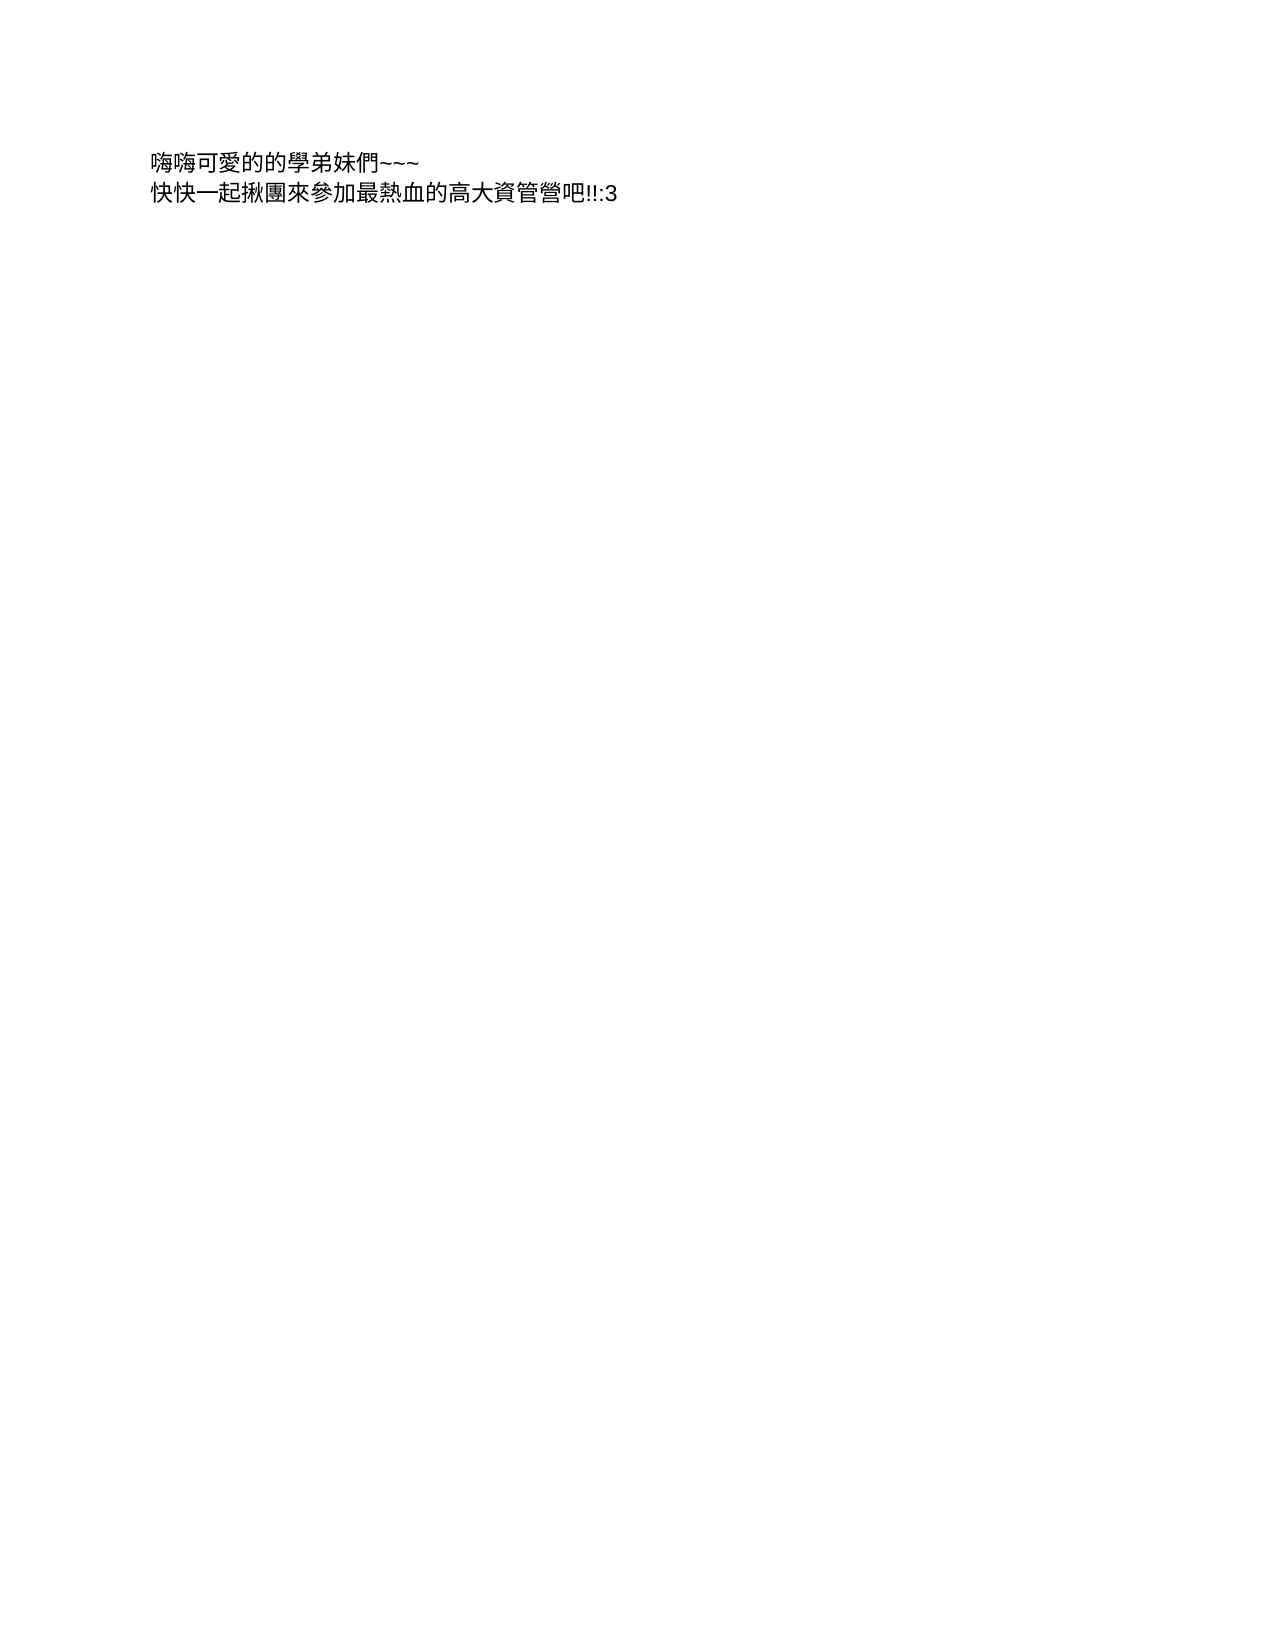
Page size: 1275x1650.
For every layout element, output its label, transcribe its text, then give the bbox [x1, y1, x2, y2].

text 嗨嗨可愛的的學弟妹們~~~ 快快一起揪團來參加最熱血的高大資管營吧!!:3 [150, 150, 1125, 207]
